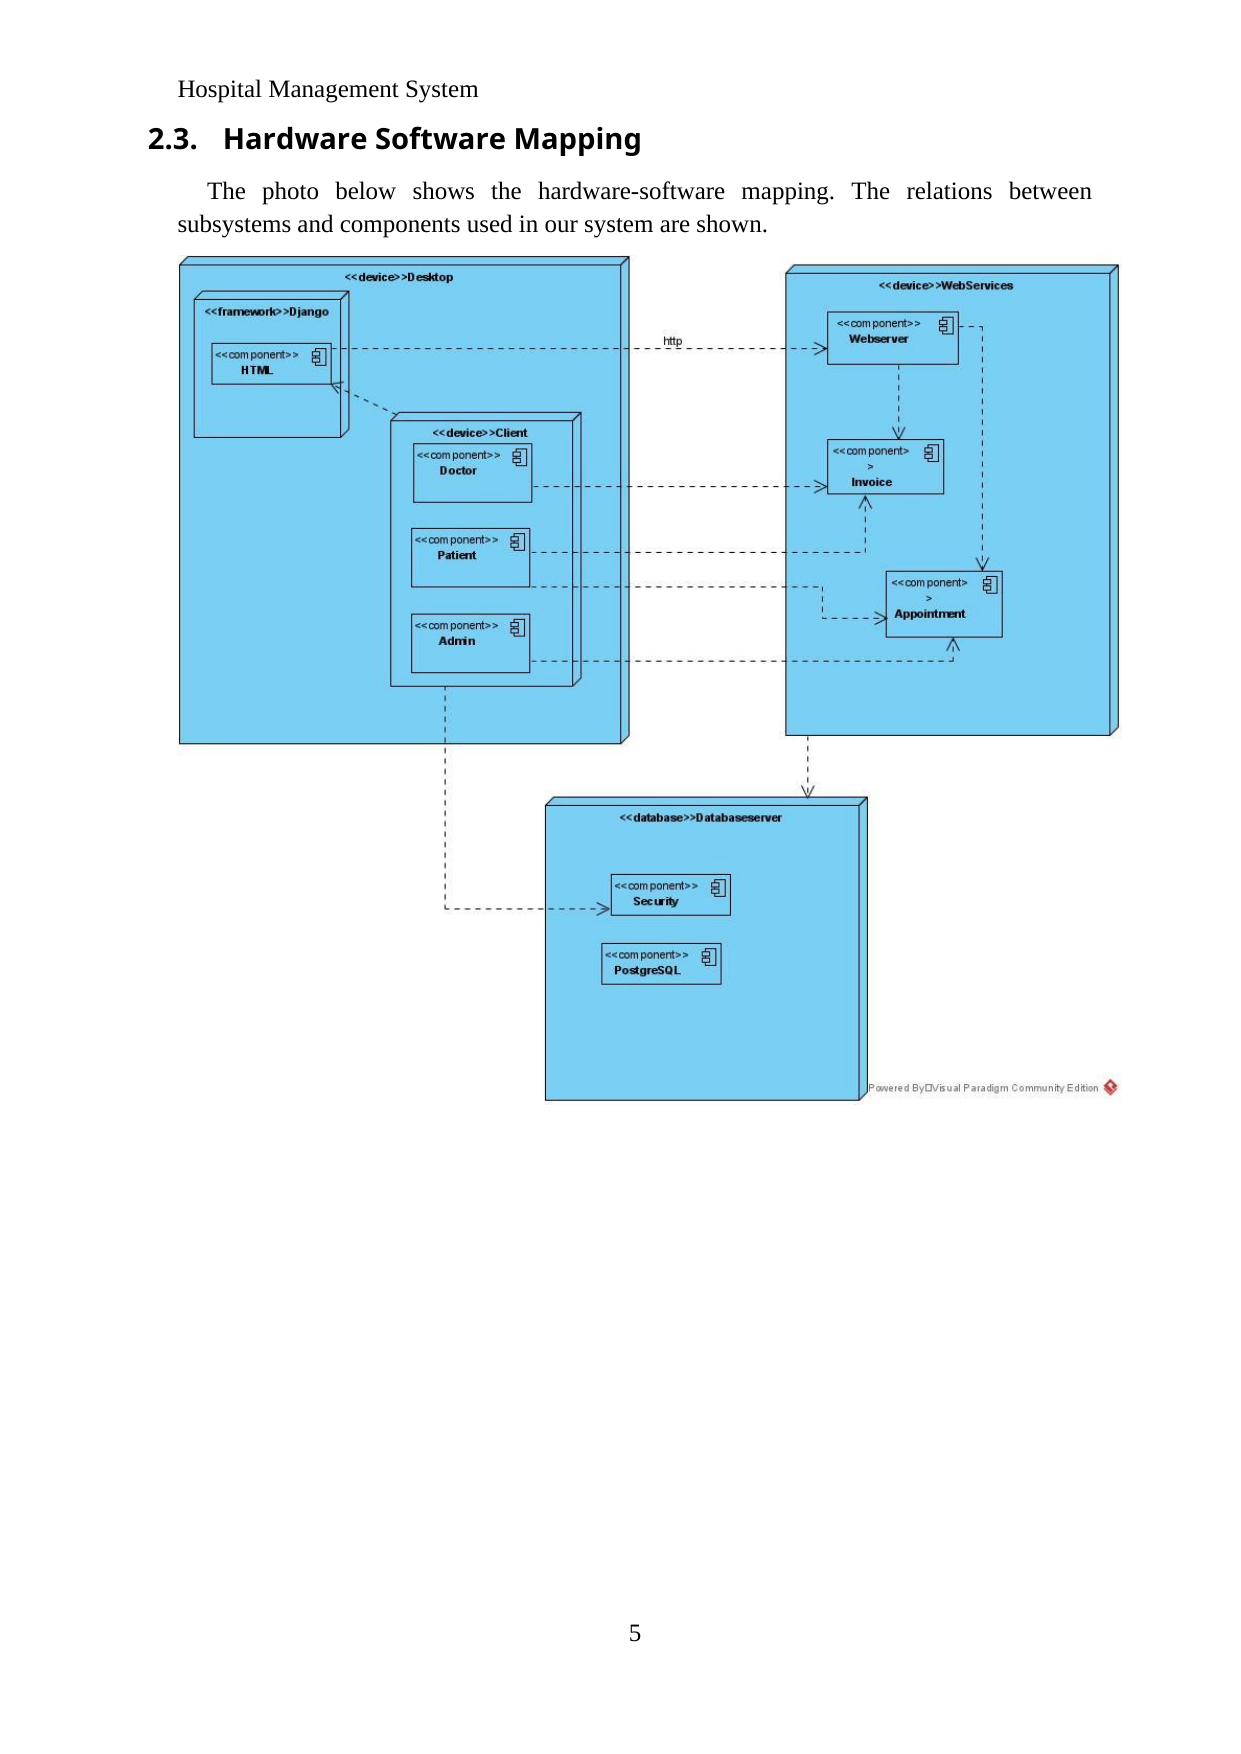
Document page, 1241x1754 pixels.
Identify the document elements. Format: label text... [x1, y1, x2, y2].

picture [177, 255, 1123, 1105]
subtitle Hardware Software Mapping [148, 118, 1093, 158]
subtitle The photo below shows the hardware-software mapping. The relations between subsystems and components used in our system are shown. [177, 176, 1093, 238]
